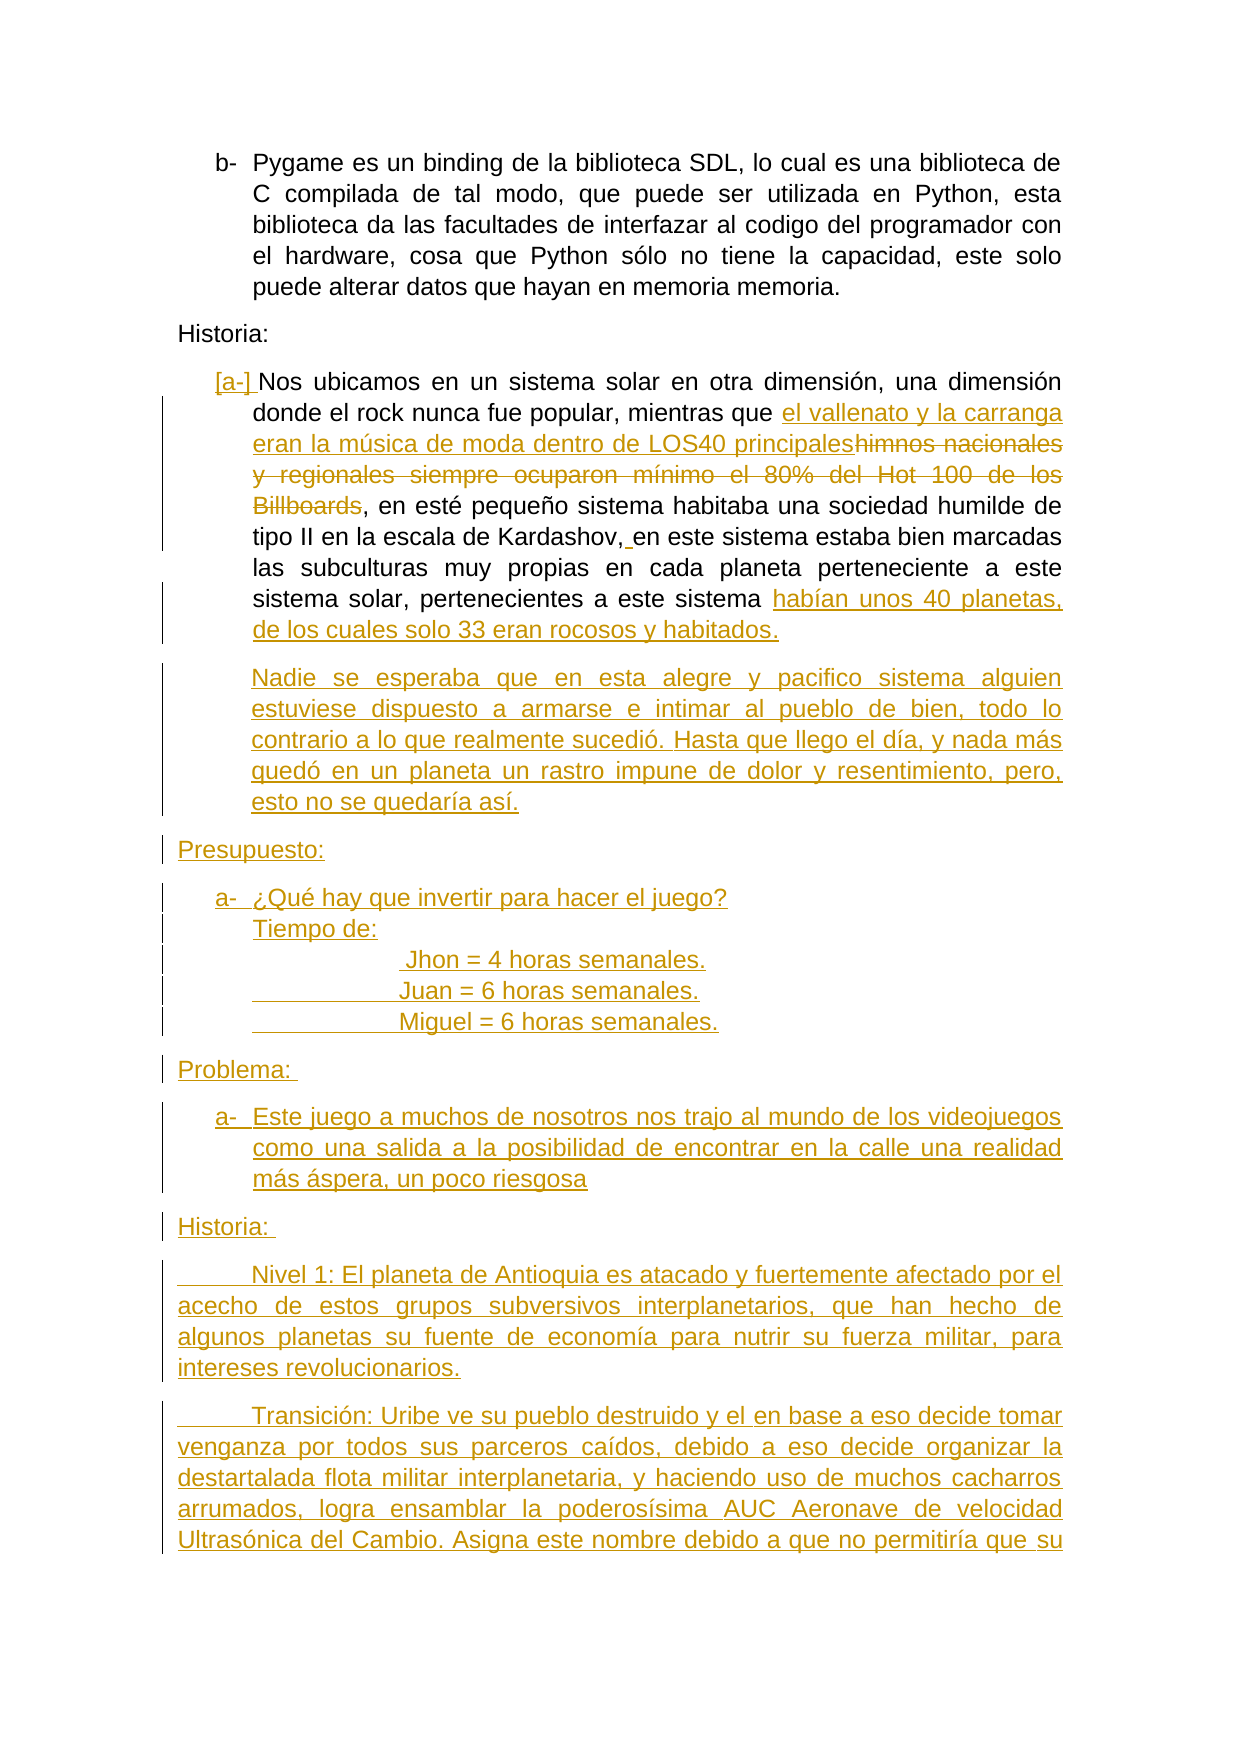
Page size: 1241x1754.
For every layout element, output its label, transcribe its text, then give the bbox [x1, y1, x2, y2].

list Pygame es un binding de la biblioteca SDL, lo cual es una biblioteca de C compilada de tal modo, que puede ser utilizada en Python, esta biblioteca da las facultades de interfazar al codigo del programador con el hardware, cosa que Python sólo no tiene la capacidad, este solo puede alterar datos que hayan en memoria memoria. [215, 148, 1063, 301]
text Historia: [177, 319, 1063, 348]
list Nos ubicamos en un sistema solar en otra dimensión, una dimensión donde el rock nunca fue popular, mientras que , en esté pequeño sistema habitaba una sociedad humilde de tipo II en la escala de Kardashov,en este sistema estaba bien marcadas las subculturas muy propias en cada planeta perteneciente a este sistema solar, pertenecientes a este sistema [215, 367, 1063, 644]
